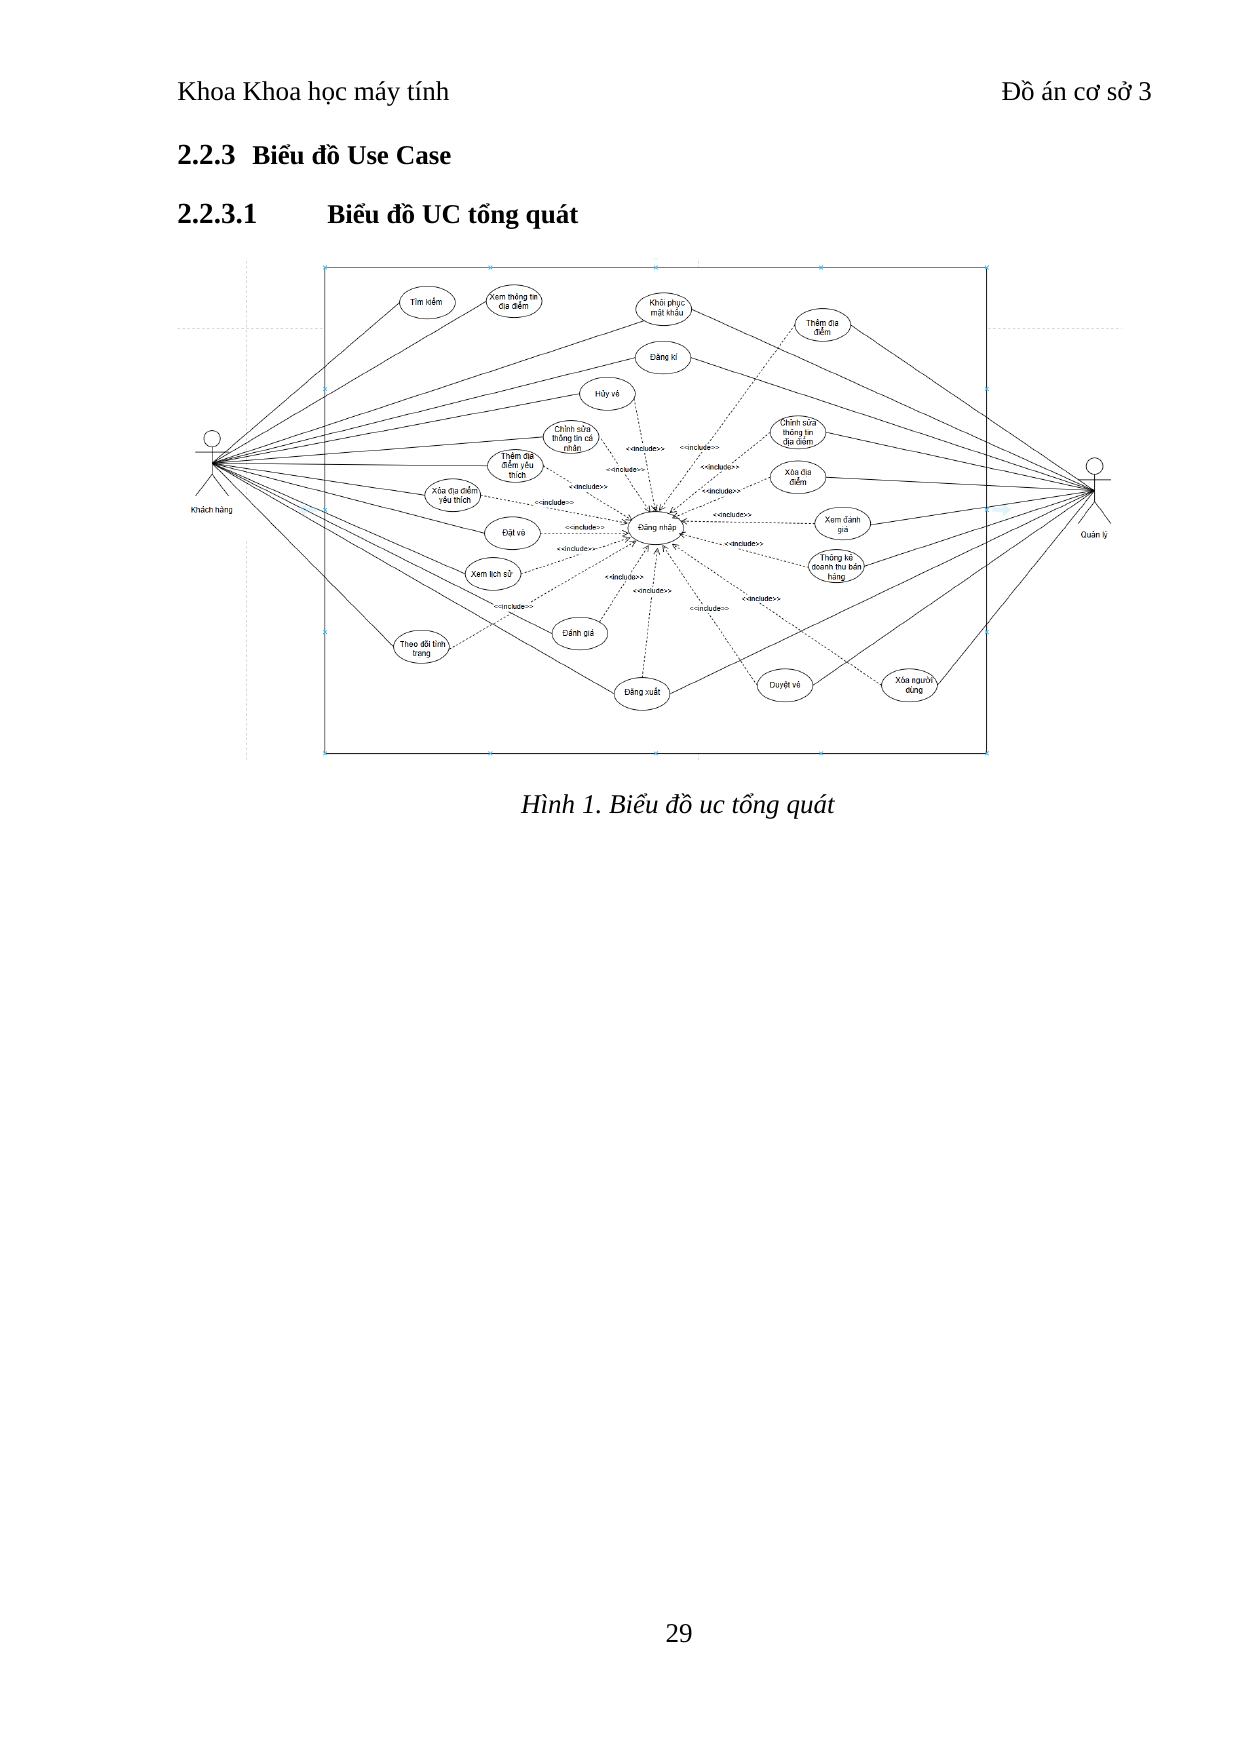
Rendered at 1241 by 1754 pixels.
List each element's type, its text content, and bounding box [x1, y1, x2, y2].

subtitle Biểu đồ Use Case [177, 137, 1122, 171]
subtitle Biểu đồ UC tổng quát [177, 196, 1122, 229]
picture [177, 258, 1122, 760]
text Hình 1. Biểu đồ uc tổng quát [177, 788, 1122, 819]
